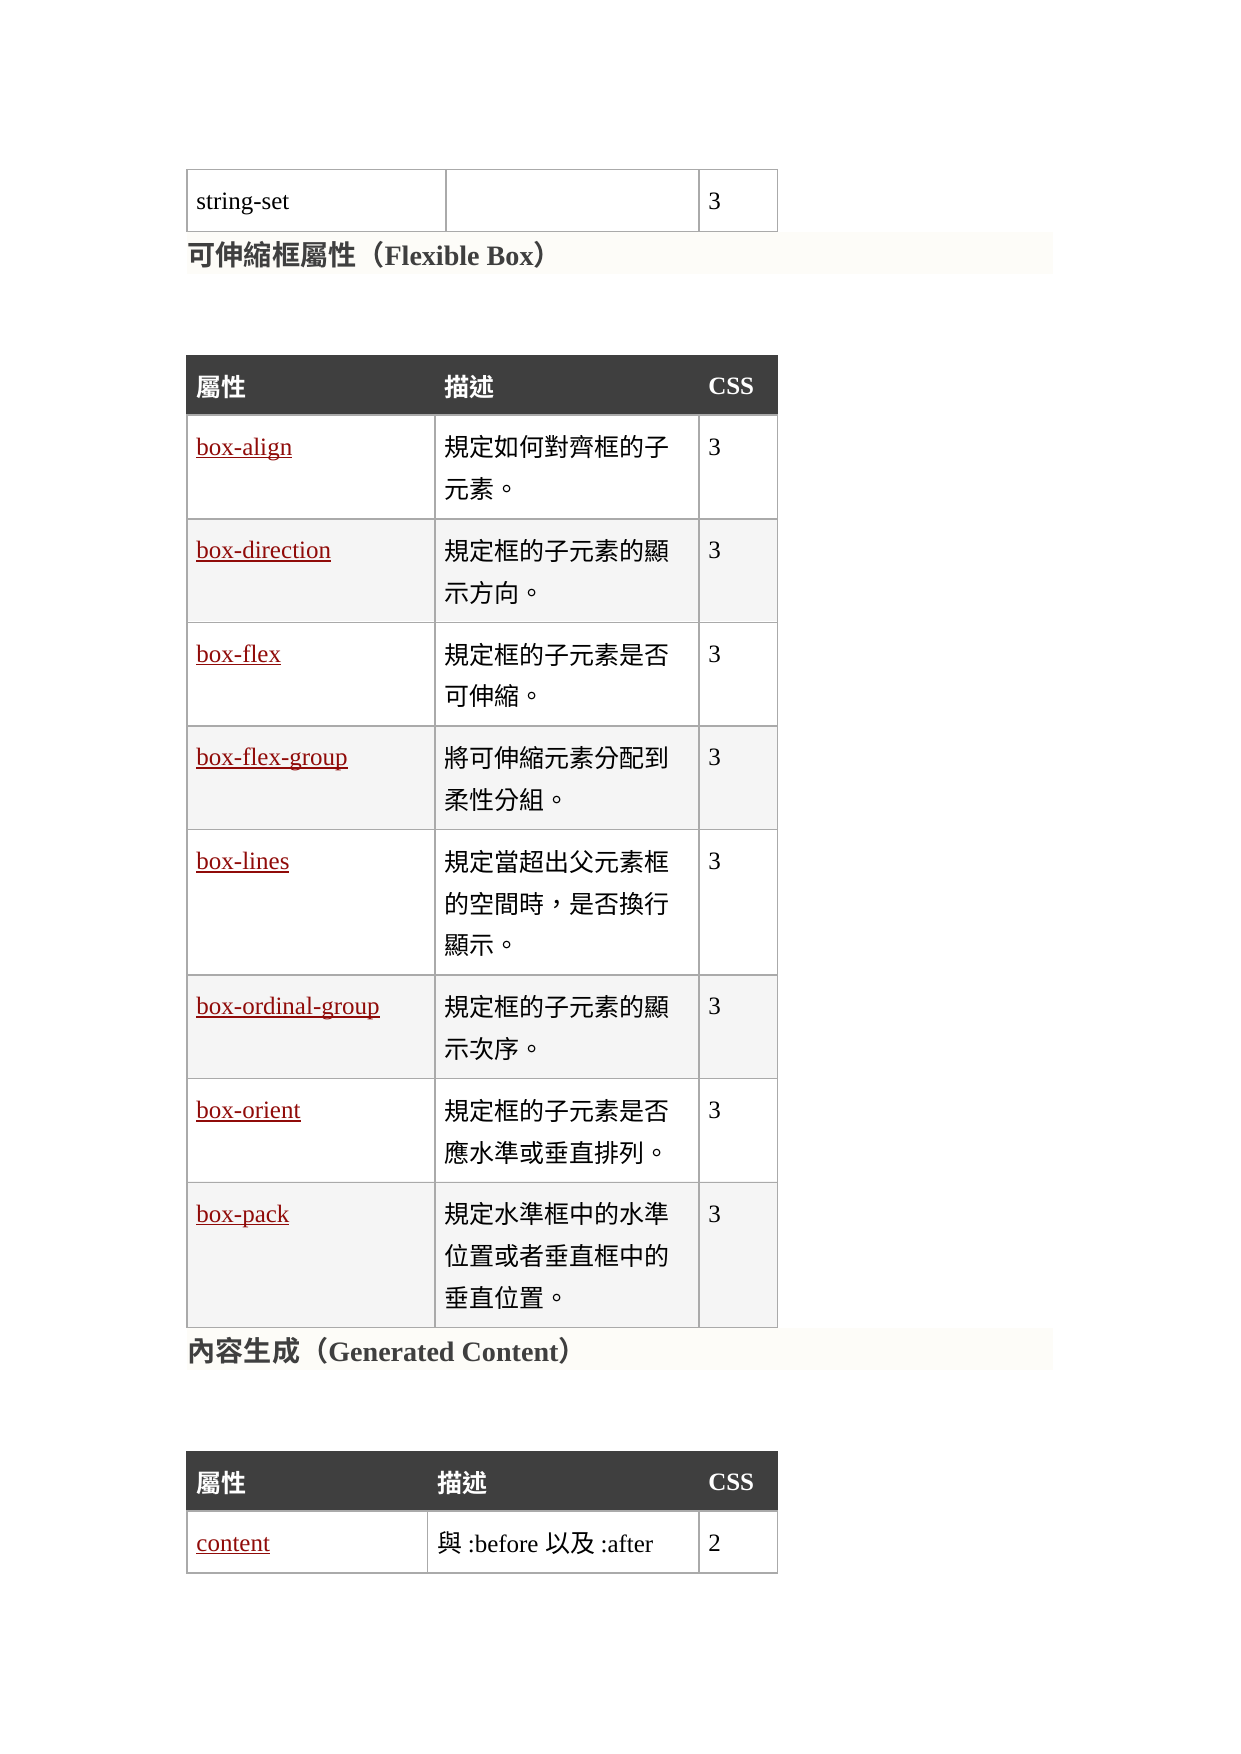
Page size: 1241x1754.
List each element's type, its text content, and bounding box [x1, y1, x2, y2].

table_header CSS [700, 357, 777, 414]
table_header 描述 [436, 357, 698, 414]
table_cell box-pack [188, 1183, 434, 1327]
table_cell 規定水準框中的水準位置或者垂直框中的垂直位置。 [436, 1183, 698, 1327]
table_cell 規定框的子元素的顯示方向。 [436, 520, 698, 621]
table_cell 規定框的子元素是否可伸縮。 [436, 623, 698, 725]
table_cell 3 [700, 830, 777, 974]
table_cell box-flex [188, 623, 434, 725]
table_header 屬性 [188, 357, 434, 414]
table_cell box-lines [188, 830, 434, 974]
table_cell box-ordinal-group [188, 976, 434, 1078]
table_cell 將可伸縮元素分配到柔性分組。 [436, 727, 698, 829]
table_cell 3 [700, 727, 777, 829]
table_cell 3 [700, 416, 777, 518]
table_cell content [188, 1512, 427, 1572]
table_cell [428, 1512, 698, 1572]
table_cell 3 [700, 976, 777, 1078]
table_cell 2 [700, 1512, 777, 1572]
table_cell box-flex-group [188, 727, 434, 829]
table_cell 3 [700, 520, 777, 621]
table_cell 3 [700, 1183, 777, 1327]
table_header 描述 [428, 1453, 698, 1510]
table_cell string-set [188, 170, 445, 231]
table_cell 3 [700, 1079, 777, 1181]
table_cell box-direction [188, 520, 434, 621]
table_header CSS [700, 1453, 777, 1510]
subtitle 內容生成（Generated Content） [187, 1328, 1053, 1370]
table_cell 規定當超出父元素框的空間時，是否換行顯示。 [436, 830, 698, 974]
table_cell 3 [700, 170, 777, 231]
table_cell box-orient [188, 1079, 434, 1181]
subtitle 可伸縮框屬性（Flexible Box） [187, 232, 1053, 274]
table_cell box-align [188, 416, 434, 518]
table_cell 3 [700, 623, 777, 725]
table_cell [447, 170, 698, 231]
table_cell 規定如何對齊框的子元素。 [436, 416, 698, 518]
table_header 屬性 [188, 1453, 427, 1510]
table_cell 規定框的子元素的顯示次序。 [436, 976, 698, 1078]
table_cell 規定框的子元素是否應水準或垂直排列。 [436, 1079, 698, 1181]
